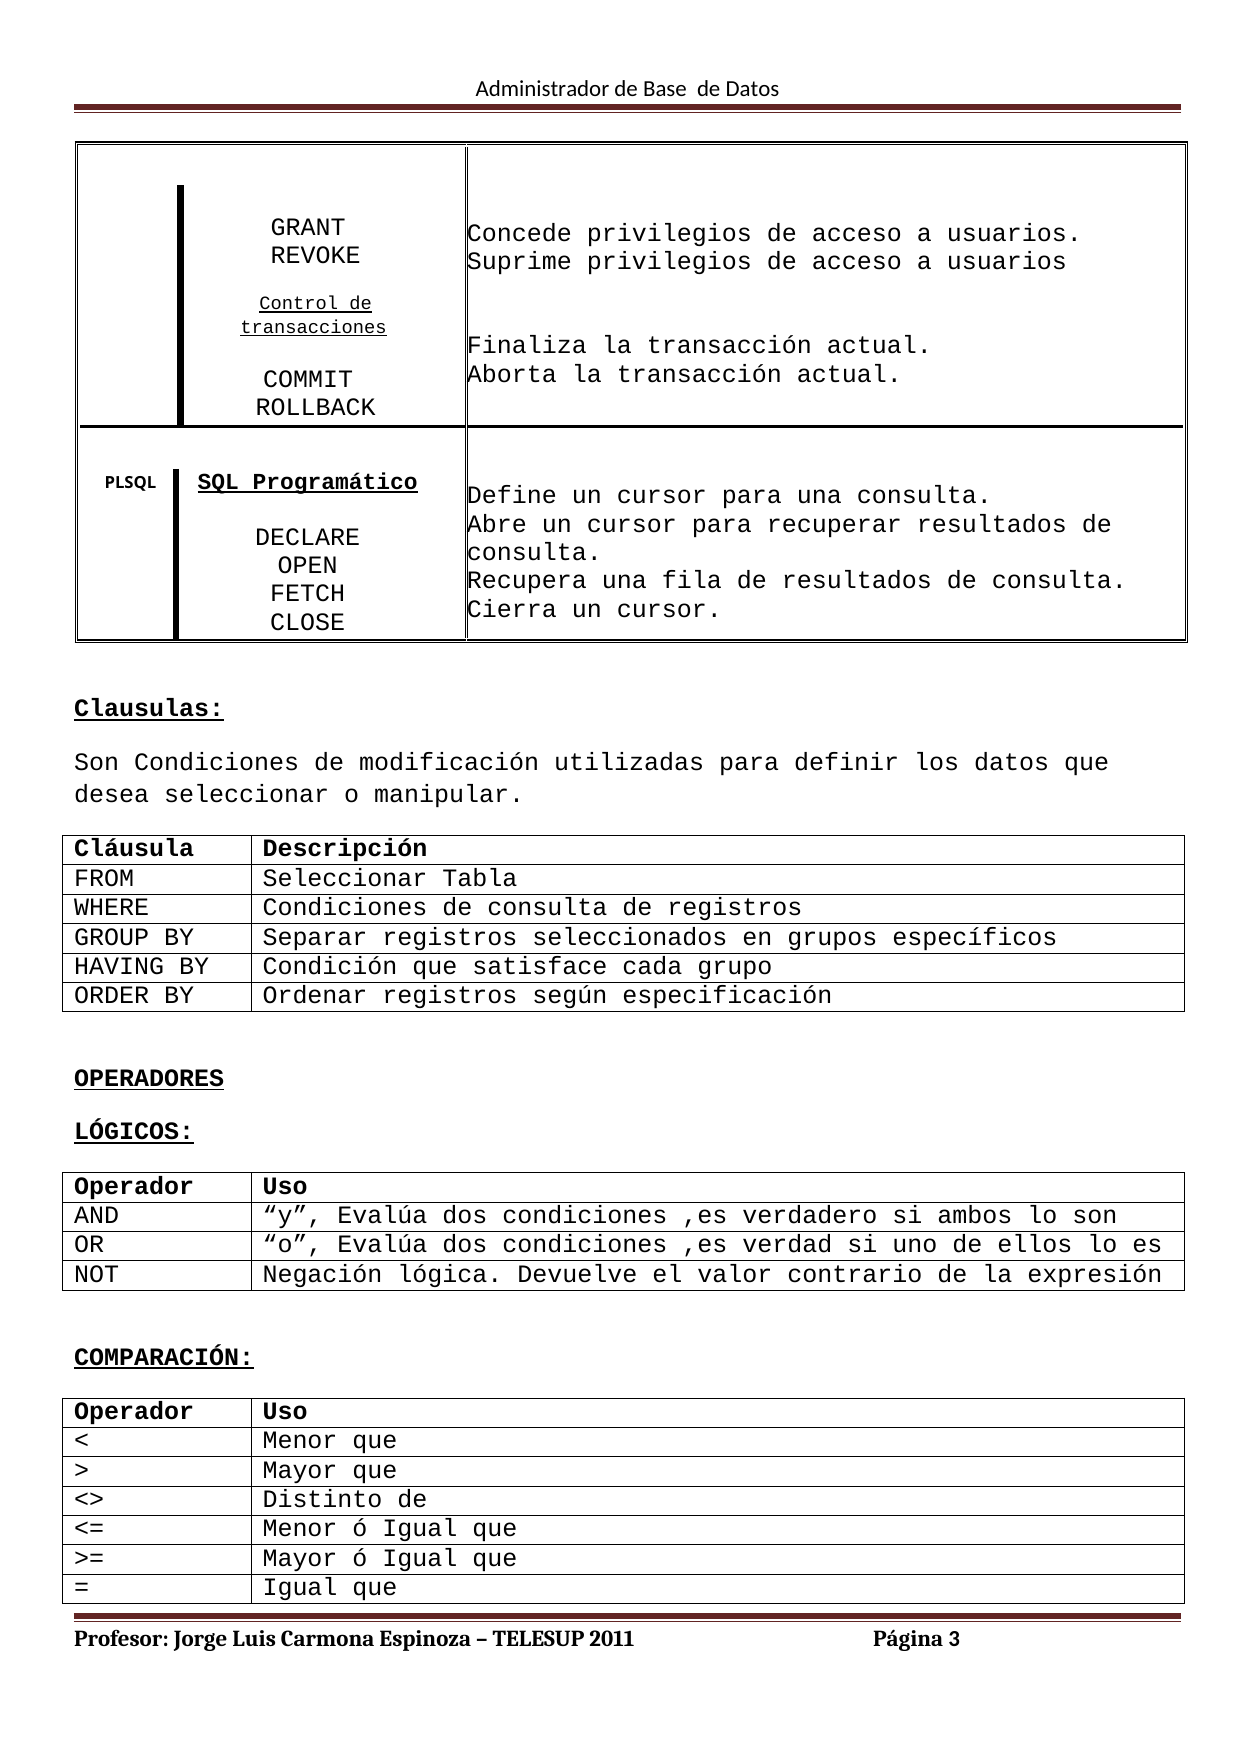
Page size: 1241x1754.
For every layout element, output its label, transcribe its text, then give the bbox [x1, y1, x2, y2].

text Clausulas: [74, 696, 1181, 724]
table_cell > [63, 1457, 251, 1486]
text LÓGICOS: [74, 1119, 1181, 1147]
table_cell “y”, Evalúa dos condiciones ,es verdadero si ambos lo son [252, 1203, 1184, 1231]
table_header Operador [63, 1399, 251, 1427]
table_cell “o”, Evalúa dos condiciones ,es verdad si uno de ellos lo es [252, 1232, 1184, 1260]
table_header Cláusula [63, 836, 251, 864]
table_cell Menor que [252, 1428, 1184, 1456]
text Son Condiciones de modificación utilizadas para definir los datos que desea seleccionar o manipular. [74, 749, 1181, 810]
table_cell <> [63, 1487, 251, 1515]
table_cell Seleccionar Tabla [252, 865, 1184, 894]
table_cell Igual que [252, 1575, 1184, 1603]
table_cell Define un cursor para una consulta. Abre un cursor para recuperar resultados de consulta. Recupera una fila de resultados de consulta. Cierra un cursor. [467, 425, 1185, 639]
text COMPARACIÓN: [74, 1344, 1181, 1372]
table_cell GROUP BY [63, 924, 251, 952]
table_cell Ordenar registros según especificación [252, 983, 1184, 1011]
table_cell AND [63, 1203, 251, 1231]
text OPERADORES [74, 1066, 1181, 1094]
table_cell Mayor que [252, 1457, 1184, 1486]
table_cell WHERE [63, 895, 251, 923]
table_cell Condición que satisface cada grupo [252, 954, 1184, 982]
table_cell Mayor ó Igual que [252, 1545, 1184, 1574]
table_cell <= [63, 1516, 251, 1544]
table_cell >= [63, 1545, 251, 1574]
table_cell < [63, 1428, 251, 1456]
table_cell HAVING BY [63, 954, 251, 982]
table_cell Separar registros seleccionados en grupos específicos [252, 924, 1184, 952]
table_cell Condiciones de consulta de registros [252, 895, 1184, 923]
table_cell [78, 425, 467, 639]
table_header Operador [63, 1173, 251, 1202]
table_header Descripción [252, 836, 1184, 864]
table_cell NOT [63, 1261, 251, 1290]
table_cell [78, 145, 467, 425]
table_cell Negación lógica. Devuelve el valor contrario de la expresión [252, 1261, 1184, 1290]
table_cell Distinto de [252, 1487, 1184, 1515]
table_cell = [63, 1575, 251, 1603]
table_cell OR [63, 1232, 251, 1260]
table_cell ORDER BY [63, 983, 251, 1011]
table_header Uso [252, 1399, 1184, 1427]
table_cell Menor ó Igual que [252, 1516, 1184, 1544]
table_header Uso [252, 1173, 1184, 1202]
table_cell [467, 145, 1185, 425]
table_cell FROM [63, 865, 251, 894]
